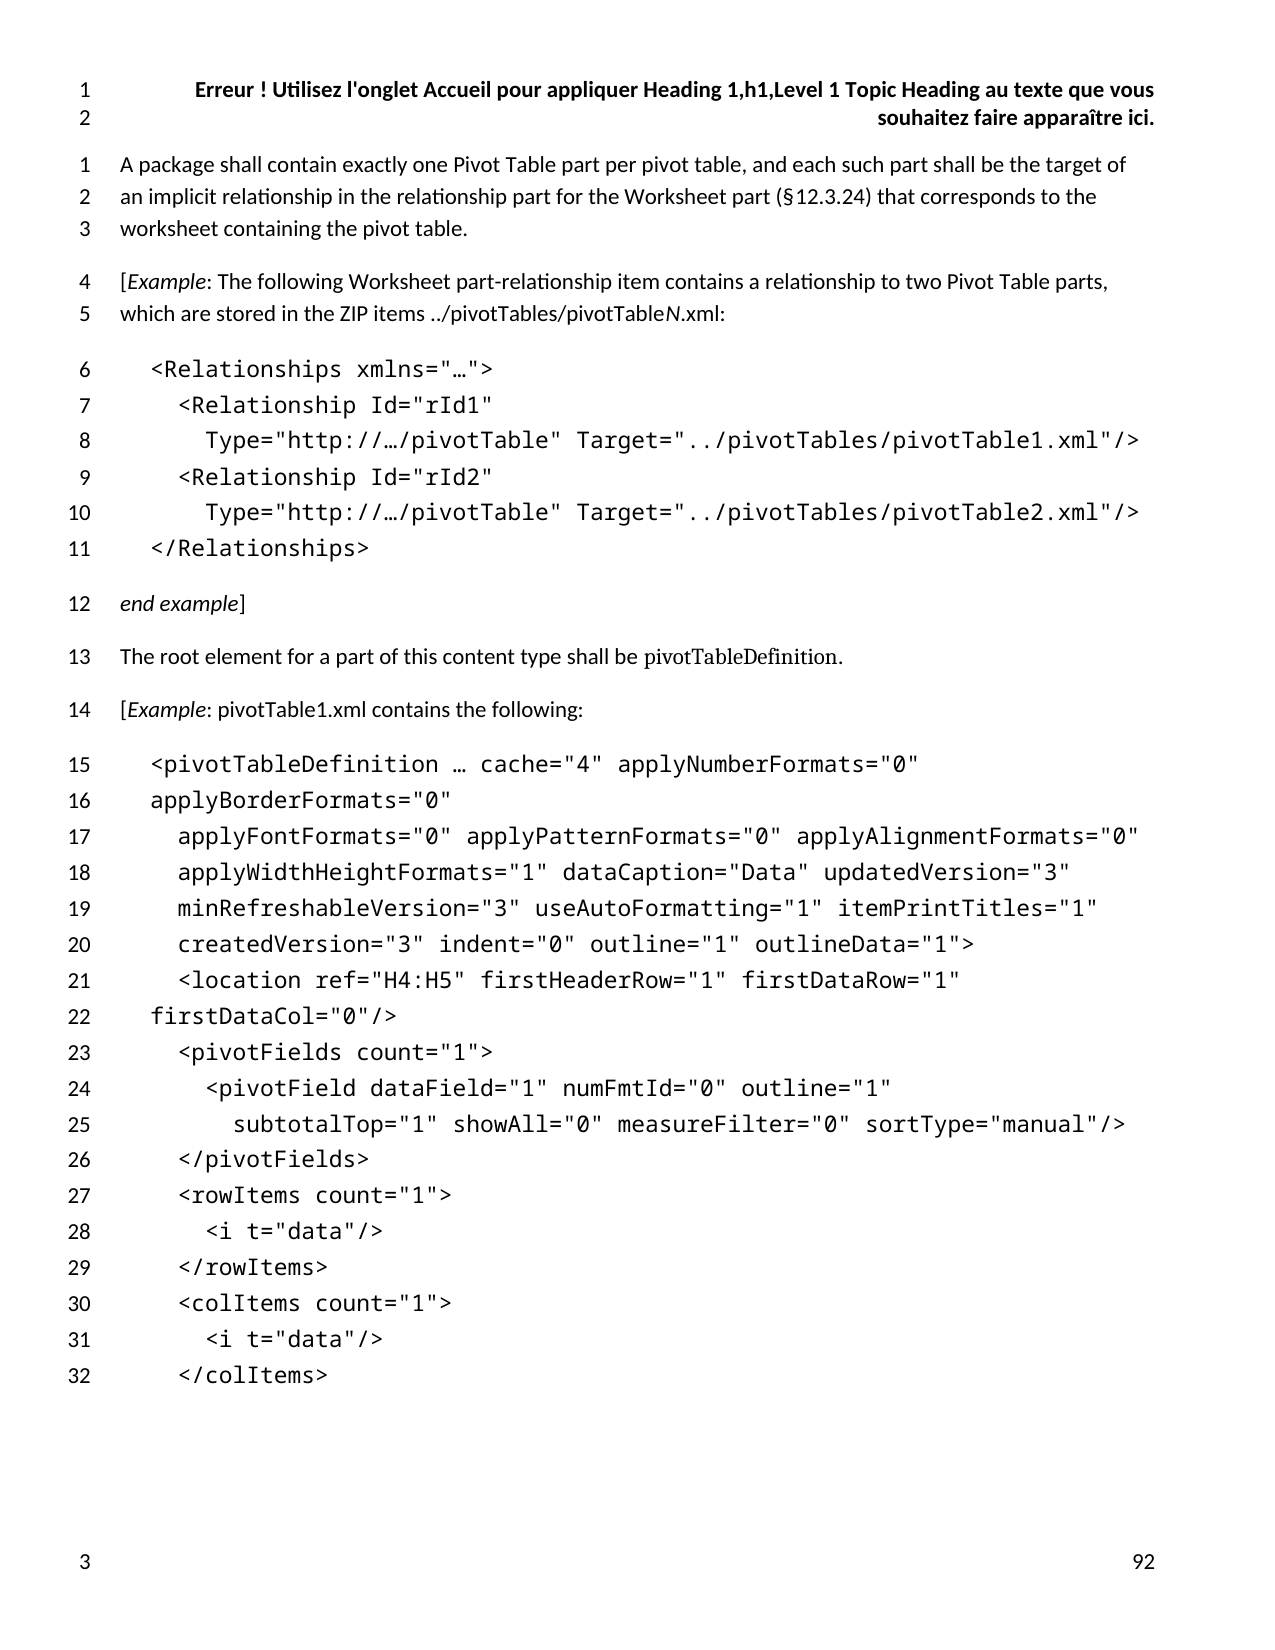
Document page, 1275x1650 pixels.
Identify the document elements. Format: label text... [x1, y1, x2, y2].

text end example] [120, 589, 1155, 617]
text <colItems count="1"> <i t="data"/> </colItems> [150, 1287, 1155, 1390]
text [Example: pivotTable1.xml contains the following: [120, 695, 1155, 723]
text A package shall contain exactly one Pivot Table part per pivot table, and each such part shall be the target of an implicit relationship in the relationship part for the Worksheet part (§12.3.24) that corresponds to the worksheet containing the pivot table. [120, 150, 1155, 242]
text <rowItems count="1"> <i t="data"/> </rowItems> [150, 1179, 1155, 1282]
text The root element for a part of this content type shall be pivotTableDefinition. [120, 642, 1155, 670]
text [Example: The following Worksheet part-relationship item contains a relationship to two Pivot Table parts, which are stored in the ZIP items ../pivotTables/pivotTableN.xml: [120, 267, 1155, 328]
text <Relationships xmlns="…"> <Relationship Id="rId1" Type="http://…/pivotTable" Target="../pivotTables/pivotTable1.xml"/> <Relationship Id="rId2" Type="http://…/pivotTable" Target="../pivotTables/pivotTable2.xml"/> </Relationships> [150, 353, 1155, 563]
text <pivotFields count="1"> <pivotField dataField="1" numFmtId="0" outline="1" subtotalTop="1" showAll="0" measureFilter="0" sortType="manual"/> </pivotFields> [150, 1036, 1155, 1175]
text <pivotTableDefinition … cache="4" applyNumberFormats="0" applyBorderFormats="0" applyFontFormats="0" applyPatternFormats="0" applyAlignmentFormats="0" applyWidthHeightFormats="1" dataCaption="Data" updatedVersion="3" minRefreshableVersion="3" useAutoFormatting="1" itemPrintTitles="1" createdVersion="3" indent="0" outline="1" outlineData="1"> <location ref="H4:H5" firstHeaderRow="1" firstDataRow="1" firstDataCol="0"/> [150, 748, 1155, 1031]
